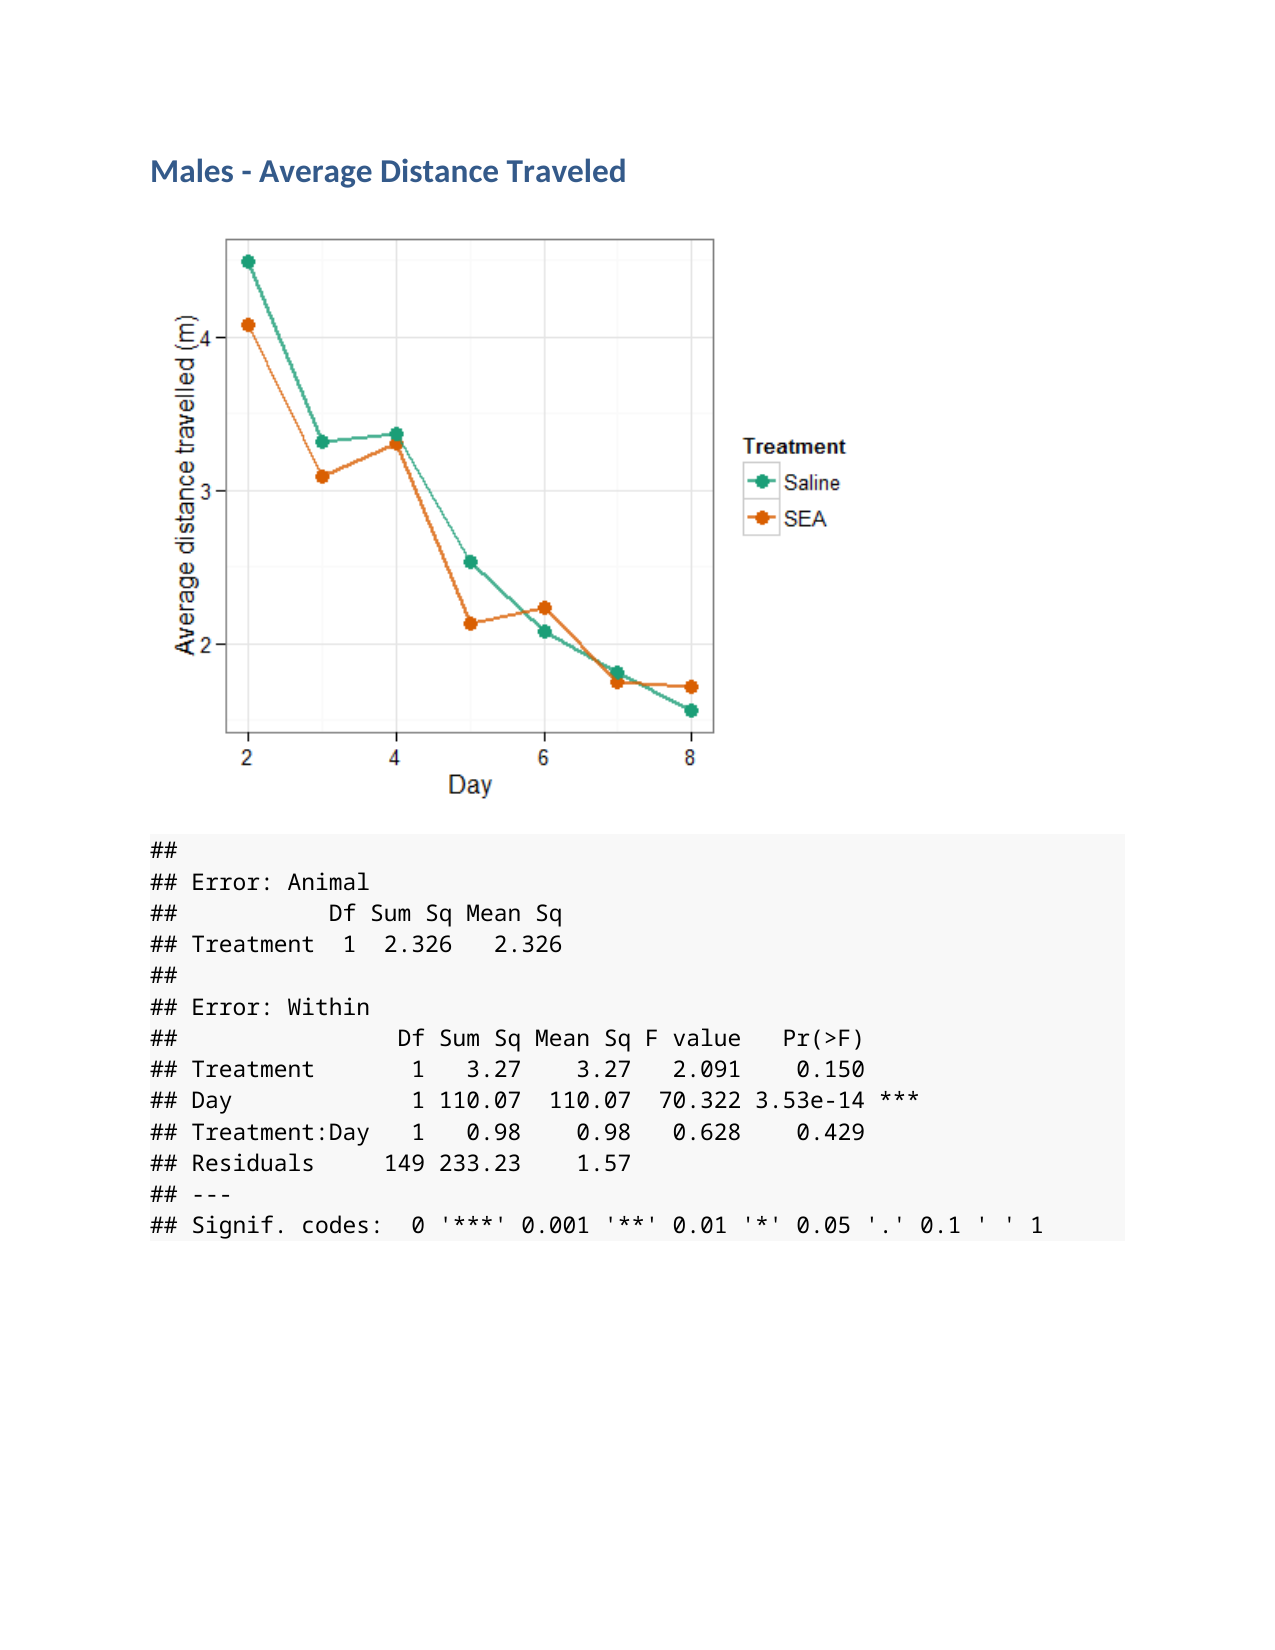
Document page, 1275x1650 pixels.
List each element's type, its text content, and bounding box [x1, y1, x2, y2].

subtitle Males - Average Distance Traveled [150, 150, 1125, 191]
picture [150, 209, 907, 816]
text ## ## Error: Animal ## Df Sum Sq Mean Sq ## Treatment 1 2.326 2.326 ## ## Error: Within ## Df Sum Sq Mean Sq F value Pr(>F) ## Treatment 1 3.27 3.27 2.091 0.150 ## Day 1 110.07 110.07 70.322 3.53e-14 *** ## Treatment:Day 1 0.98 0.98 0.628 0.429 ## Residuals 149 233.23 1.57 ## --- ## Signif. codes: 0 '***' 0.001 '**' 0.01 '*' 0.05 '.' 0.1 ' ' 1 [150, 834, 1125, 1241]
